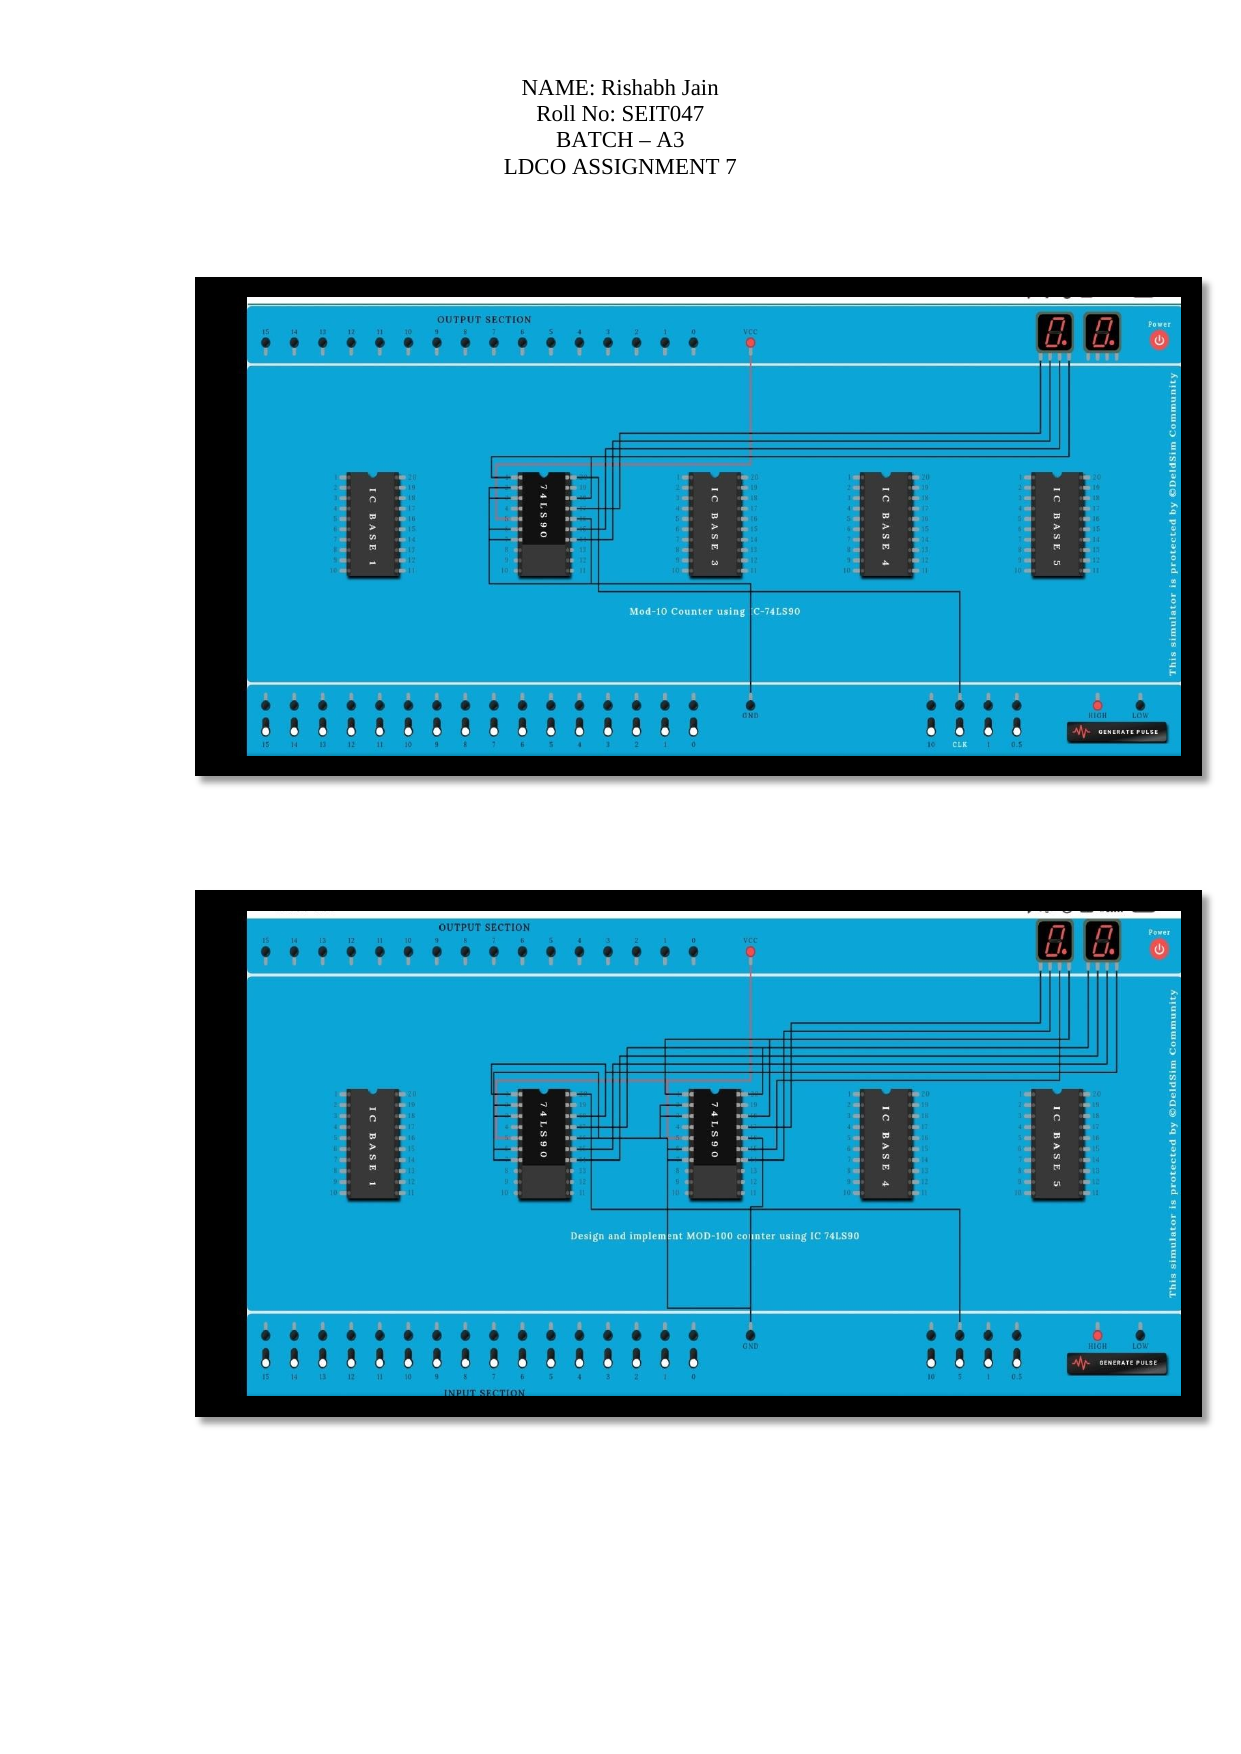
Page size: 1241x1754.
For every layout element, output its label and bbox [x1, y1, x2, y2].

picture [192, 275, 1216, 790]
picture [192, 888, 1216, 1431]
